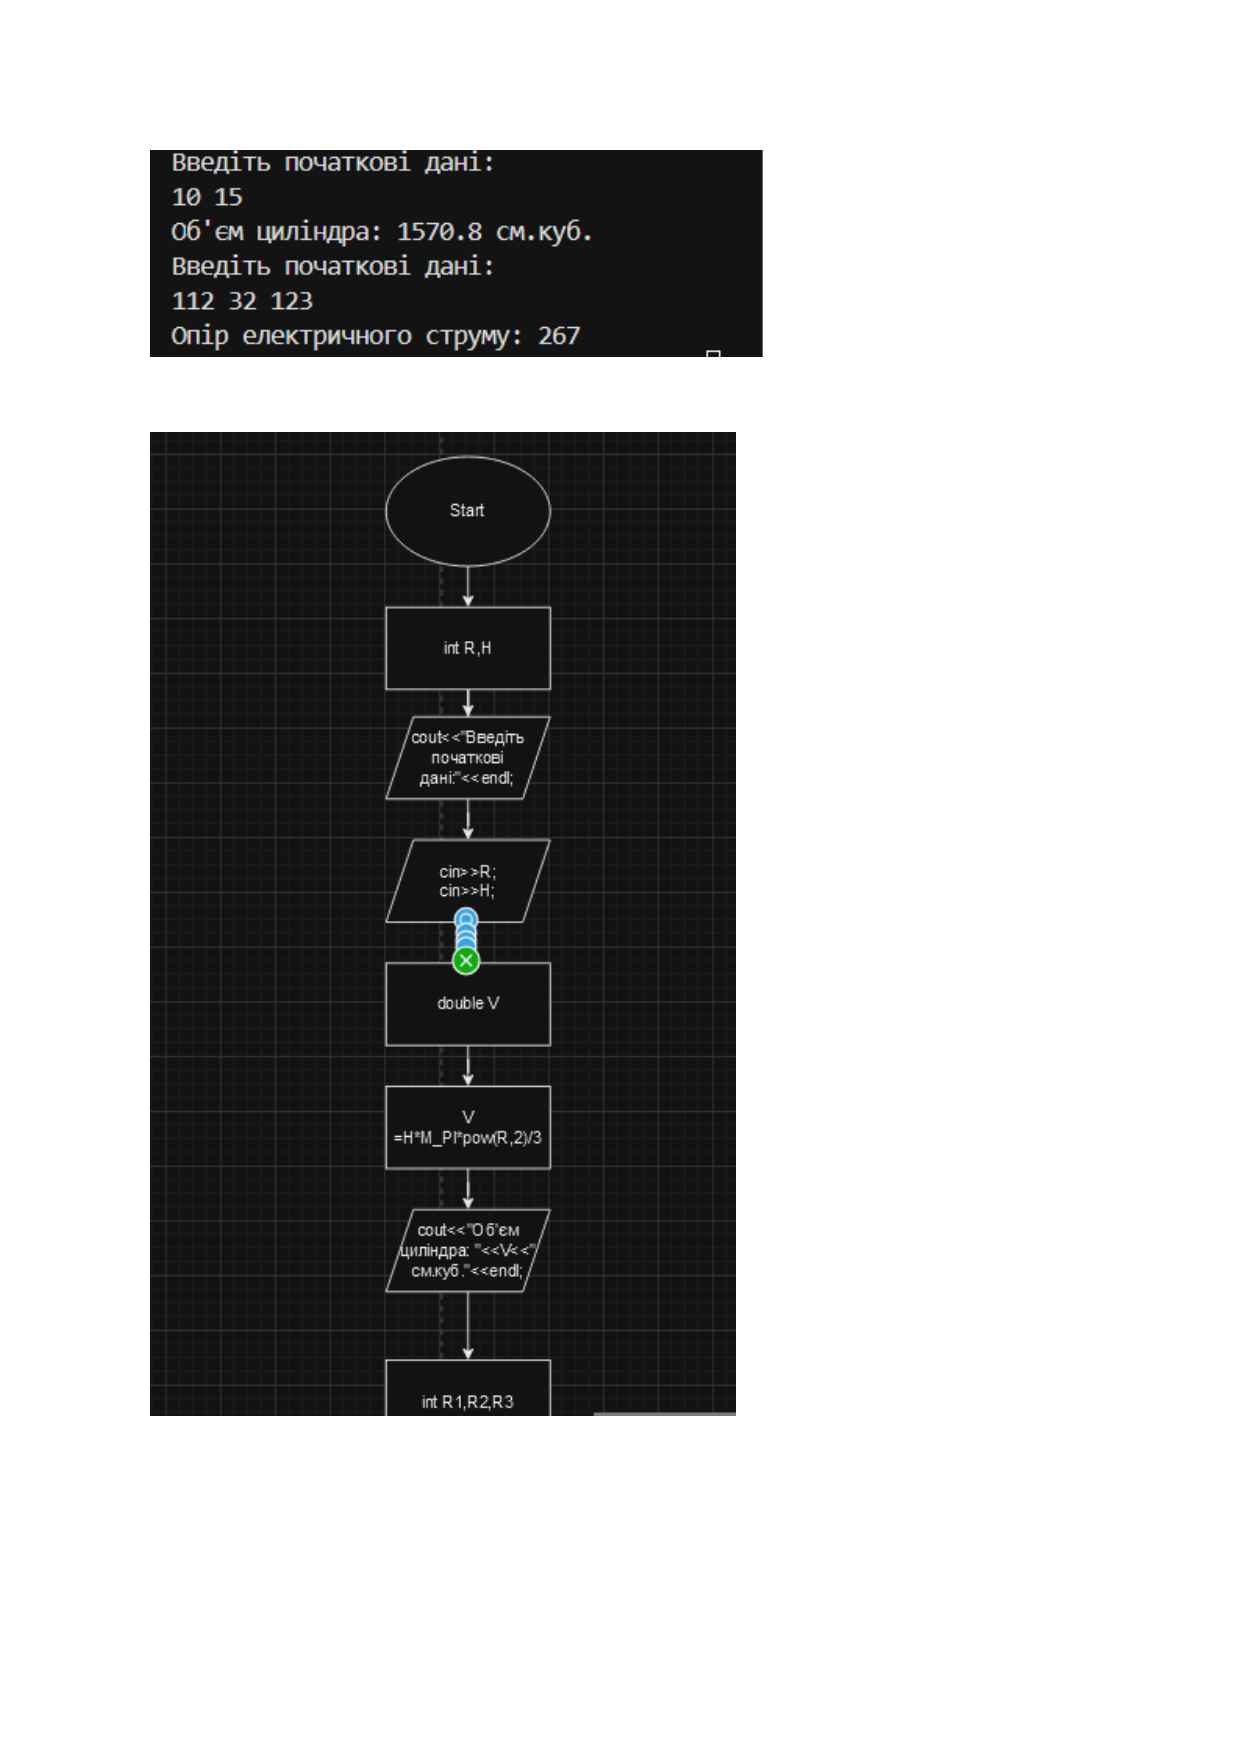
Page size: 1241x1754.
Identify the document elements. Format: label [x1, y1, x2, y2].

picture [150, 432, 736, 1416]
picture [150, 150, 763, 357]
